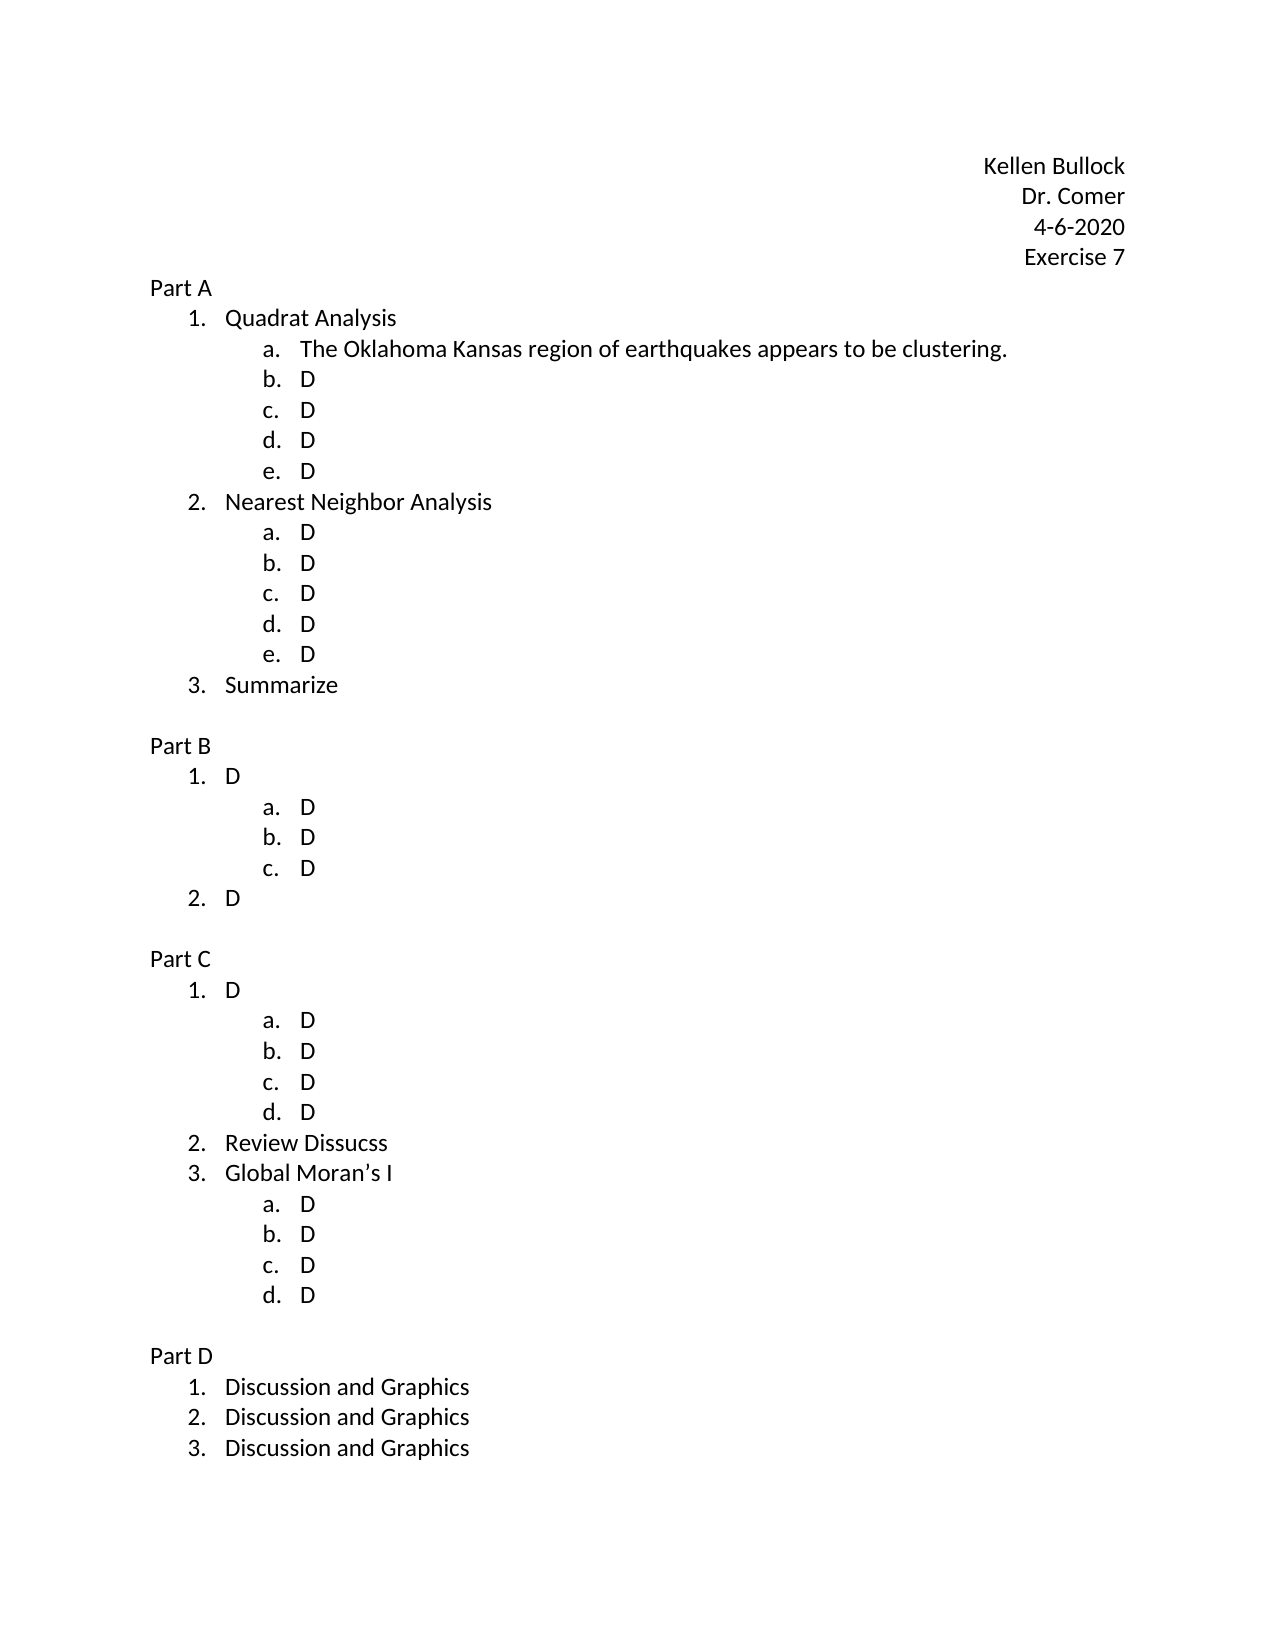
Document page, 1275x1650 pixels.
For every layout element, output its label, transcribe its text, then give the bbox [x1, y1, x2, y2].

list D [262, 821, 1125, 852]
list D [262, 638, 1125, 669]
list D [262, 425, 1125, 455]
list D [262, 1096, 1125, 1127]
list D [187, 974, 1125, 1004]
list D [262, 1035, 1125, 1066]
list D [262, 1279, 1125, 1310]
list Discussion and Graphics [187, 1432, 1125, 1493]
text Part A [150, 272, 1125, 303]
list D [262, 1249, 1125, 1279]
text Exercise 7 [150, 242, 1125, 272]
list D [262, 455, 1125, 486]
list D [262, 577, 1125, 608]
list D [262, 364, 1125, 394]
list The Oklahoma Kansas region of earthquakes appears to be clustering. [262, 333, 1125, 364]
list Nearest Neighbor Analysis [187, 486, 1125, 516]
text Kellen Bullock [150, 150, 1125, 181]
list D [187, 882, 1125, 913]
list D [262, 1188, 1125, 1218]
list Discussion and Graphics [187, 1371, 1125, 1401]
list D [262, 547, 1125, 577]
list D [262, 1004, 1125, 1035]
list D [262, 516, 1125, 547]
list Review Dissucss [187, 1127, 1125, 1157]
list D [262, 791, 1125, 821]
list Global Moran’s I [187, 1157, 1125, 1188]
list Summarize [187, 669, 1125, 699]
list D [187, 760, 1125, 791]
list D [262, 1066, 1125, 1096]
text Part C [150, 943, 1125, 974]
list D [262, 394, 1125, 425]
text Part B [150, 730, 1125, 760]
list Quadrat Analysis [187, 303, 1125, 333]
text Dr. Comer [150, 181, 1125, 211]
list D [262, 852, 1125, 882]
list Discussion and Graphics [187, 1401, 1125, 1432]
list D [262, 608, 1125, 638]
list D [262, 1218, 1125, 1249]
text Part D [150, 1340, 1125, 1371]
text 4-6-2020 [150, 211, 1125, 242]
